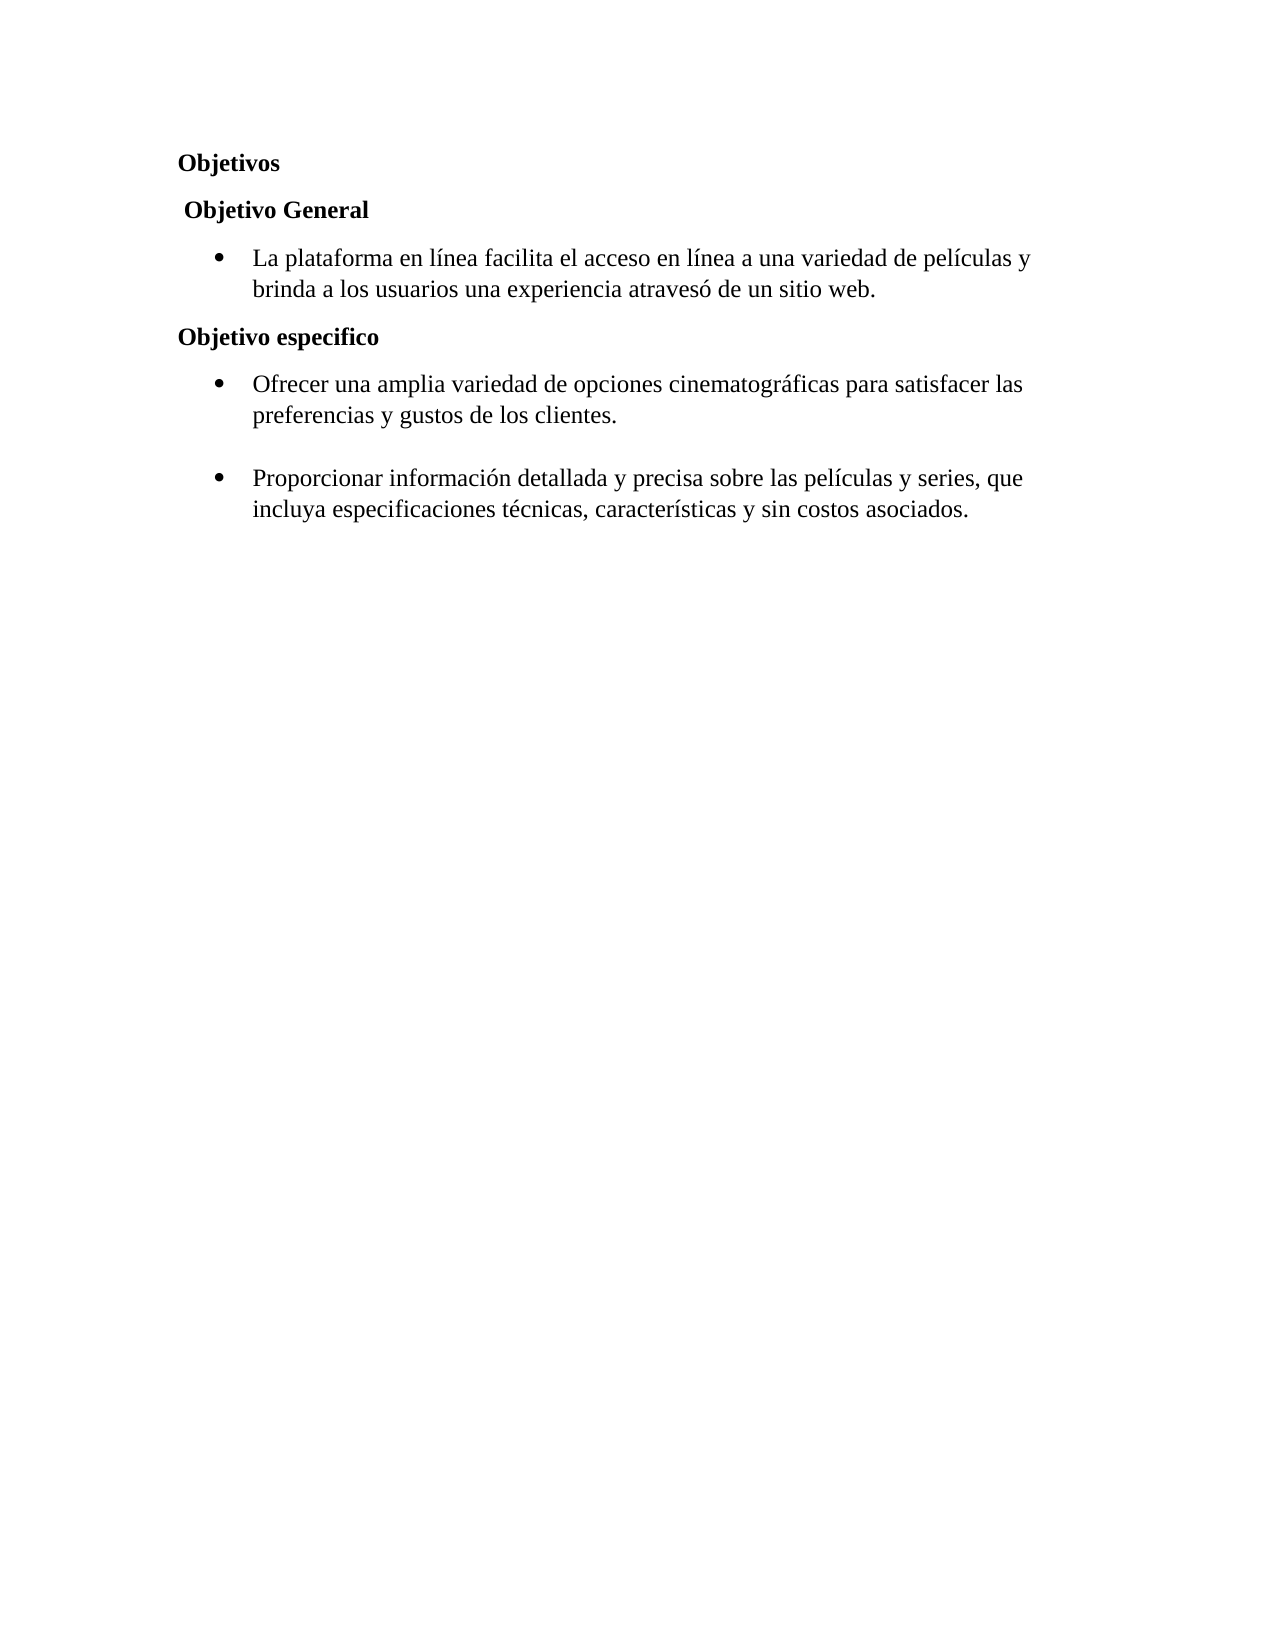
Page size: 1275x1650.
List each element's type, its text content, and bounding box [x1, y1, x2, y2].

list La plataforma en línea facilita el acceso en línea a una variedad de películas y brinda a los usuarios una experiencia atravesó de un sitio web. [215, 243, 1098, 303]
text Objetivo especifico [177, 322, 1098, 351]
list Ofrecer una amplia variedad de opciones cinematográficas para satisfacer las preferencias y gustos de los clientes. [215, 369, 1098, 429]
text Objetivo General [177, 195, 1098, 224]
list Proporcionar información detallada y precisa sobre las películas y series, que incluya especificaciones técnicas, características y sin costos asociados. [215, 463, 1098, 522]
text Objetivos [177, 148, 1098, 176]
